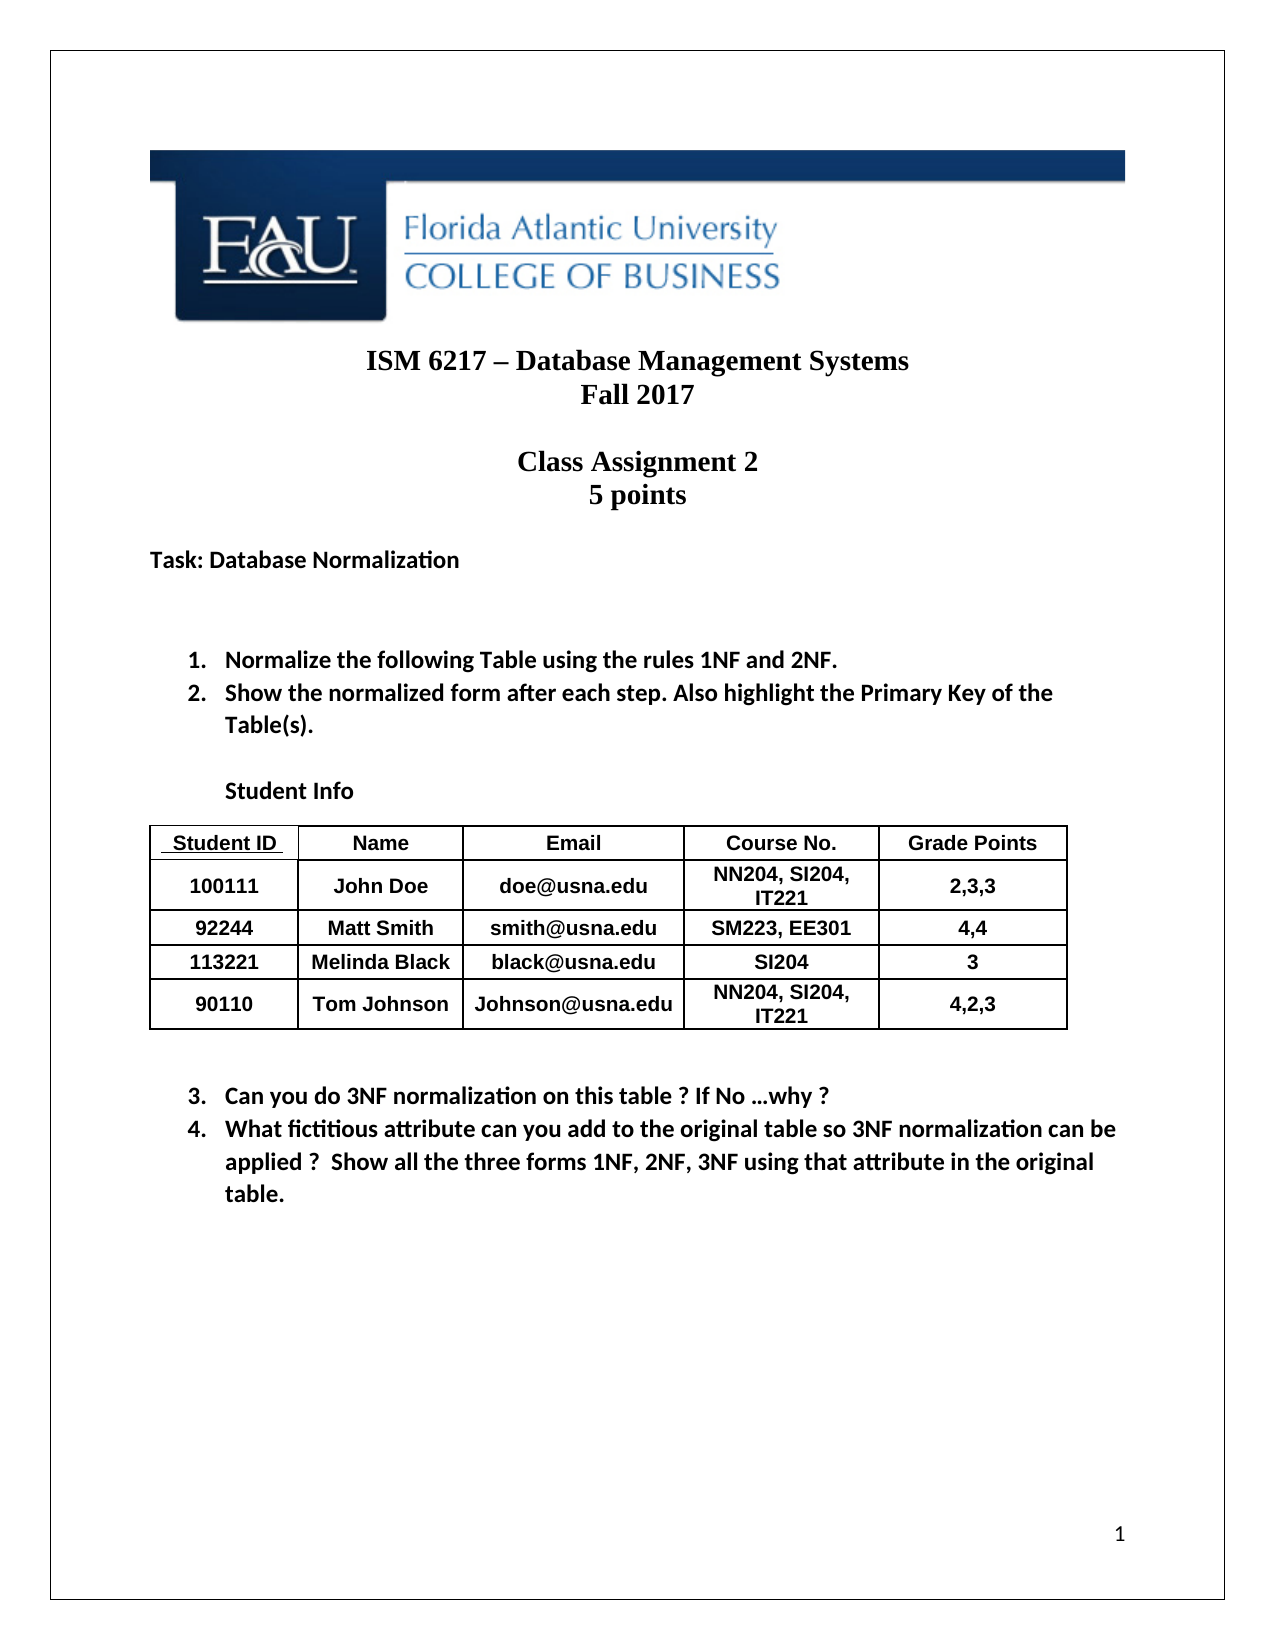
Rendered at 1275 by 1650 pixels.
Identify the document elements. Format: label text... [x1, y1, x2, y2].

table_cell 92244 [151, 911, 297, 944]
table_cell Matt Smith [299, 911, 462, 944]
table_header Course No. [685, 827, 878, 859]
table_cell SI204 [685, 946, 878, 978]
list Student Info [225, 775, 1125, 806]
table_cell Tom Johnson [299, 980, 462, 1028]
text 5 points [150, 477, 1125, 511]
table_cell NN204, SI204, IT221 [685, 861, 878, 909]
table_header Grade Points [880, 827, 1066, 859]
list Normalize the following Table using the rules 1NF and 2NF. [187, 644, 1125, 674]
table_cell Melinda Black [299, 946, 462, 978]
table_cell 100111 [151, 860, 297, 909]
table_header Name [299, 827, 462, 859]
table_cell 4,4 [880, 911, 1066, 944]
list Show the normalized form after each step. Also highlight the Primary Key of the Table(s). [187, 677, 1125, 740]
table_cell black@usna.edu [464, 946, 683, 978]
text Class Assignment 2 [150, 444, 1125, 477]
table_cell SM223, EE301 [685, 911, 878, 944]
table_cell John Doe [299, 861, 462, 909]
list Can you do 3NF normalization on this table ? If No …why ? [187, 1080, 1125, 1110]
picture [150, 150, 1125, 325]
list What fictitious attribute can you add to the original table so 3NF normalization can be applied ? Show all the three forms 1NF, 2NF, 3NF using that attribute in the original table. [187, 1113, 1125, 1209]
table_header Student ID [151, 826, 298, 859]
table_cell doe@usna.edu [464, 861, 683, 909]
text Fall 2017 [150, 377, 1125, 410]
table_cell Johnson@usna.edu [464, 980, 683, 1028]
table_cell smith@usna.edu [464, 911, 683, 944]
table_header Email [464, 827, 683, 859]
table_cell 3 [880, 946, 1066, 978]
table_cell 4,2,3 [880, 980, 1066, 1028]
table_cell NN204, SI204, IT221 [685, 980, 878, 1028]
table_cell 113221 [151, 946, 297, 978]
table_cell 90110 [151, 980, 297, 1028]
text Task: Database Normalization [150, 544, 1125, 575]
table_cell 2,3,3 [880, 861, 1066, 909]
text ISM 6217 – Database Management Systems [150, 343, 1125, 377]
